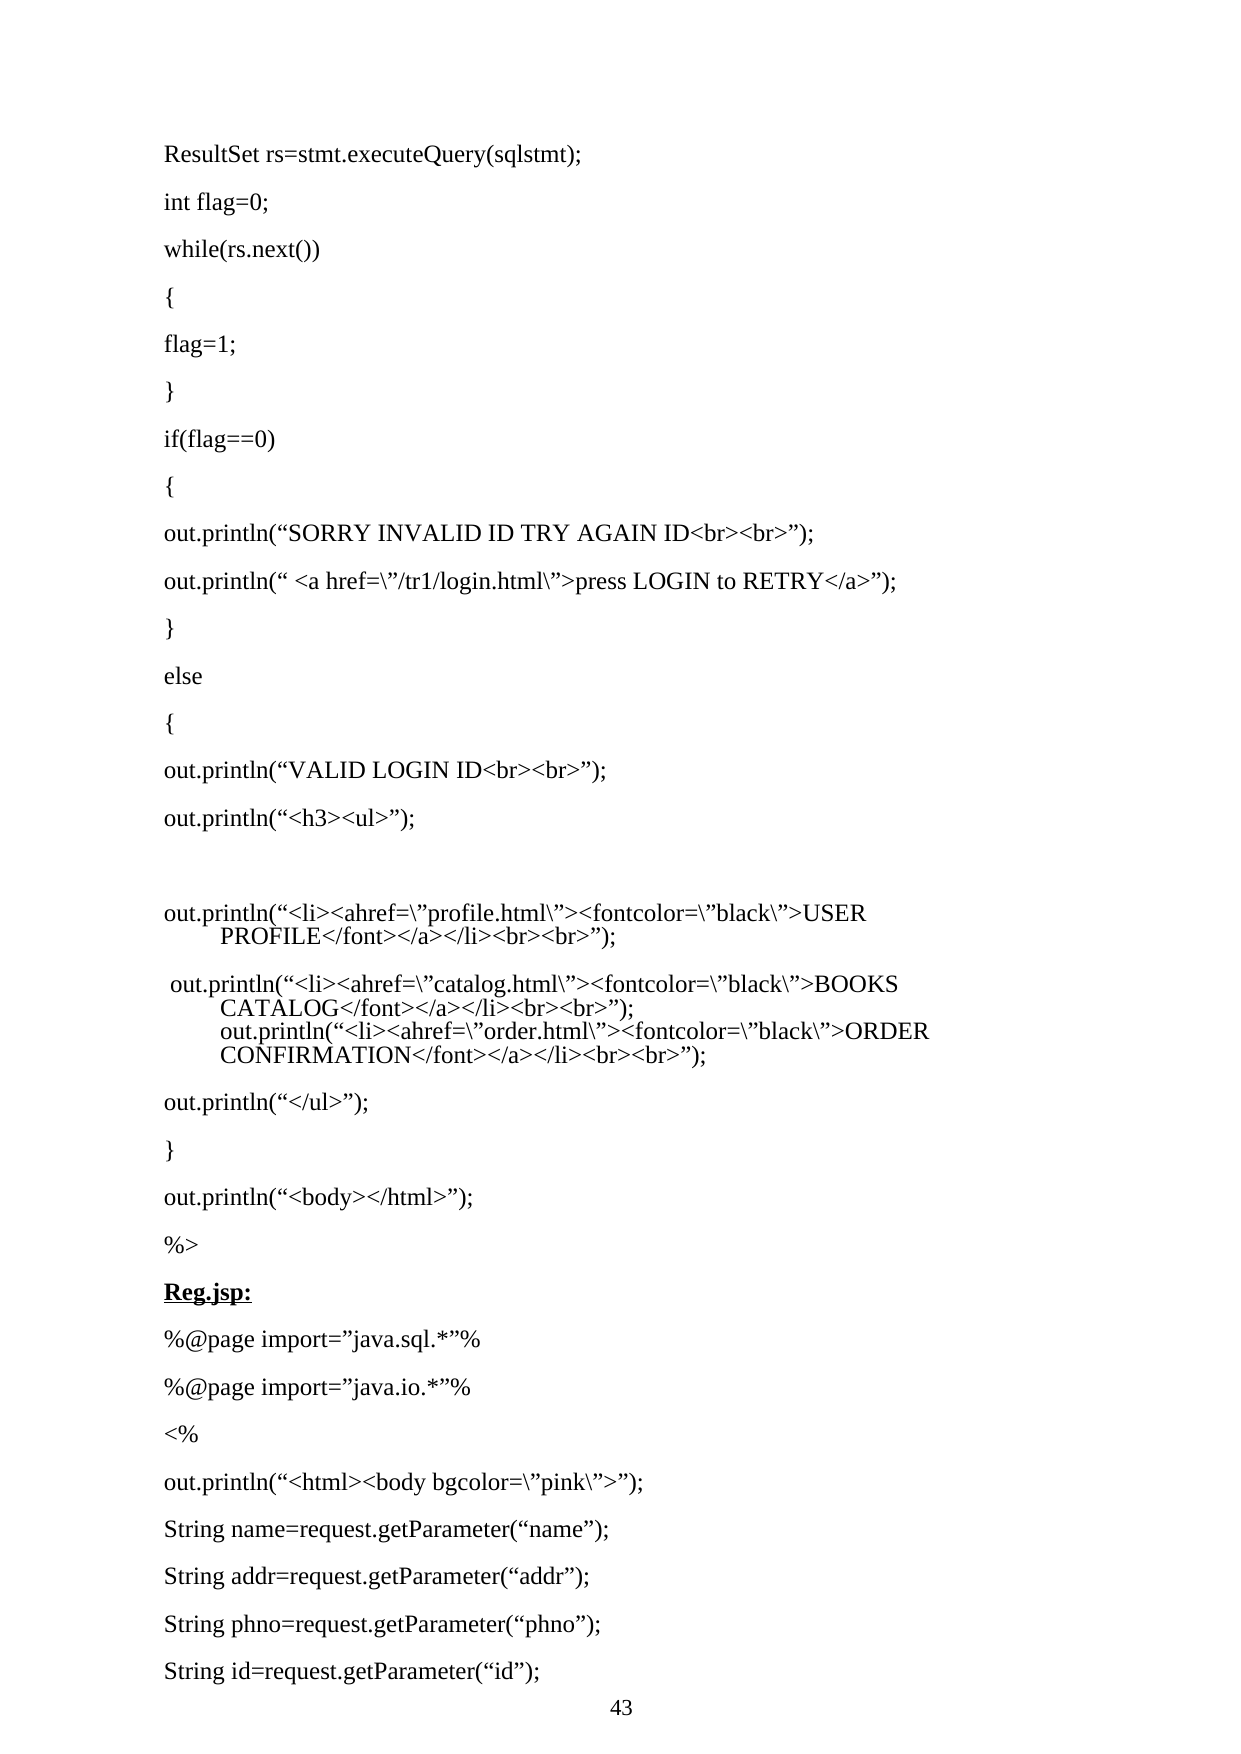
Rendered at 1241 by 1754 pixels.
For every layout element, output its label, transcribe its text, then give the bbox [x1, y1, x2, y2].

subtitle String name=request.getParameter(“name”); [164, 1518, 1103, 1542]
subtitle Reg.jsp: [164, 1281, 1103, 1305]
subtitle { [164, 476, 1103, 499]
subtitle %@page import=”java.sql.*”% [164, 1329, 1103, 1353]
subtitle ResultSet rs=stmt.executeQuery(sqlstmt); [164, 144, 1103, 167]
subtitle out.println(“<h3><ul>”); [164, 807, 1103, 831]
subtitle String addr=request.getParameter(“addr”); [164, 1566, 1103, 1589]
subtitle out.println(“<html><body bgcolor=\”pink\”>”); [164, 1471, 1103, 1495]
subtitle <% [164, 1424, 1103, 1447]
subtitle out.println(“</ul>”); [164, 1092, 1103, 1116]
subtitle %> [164, 1234, 1103, 1258]
subtitle out.println(“ <a href=\”/tr1/login.html\”>press LOGIN to RETRY</a>”); [164, 570, 1103, 594]
subtitle String id=request.getParameter(“id”); [164, 1661, 1103, 1684]
subtitle flag=1; [164, 333, 1103, 357]
subtitle } [164, 381, 1103, 404]
subtitle { [164, 712, 1103, 736]
subtitle } [164, 618, 1103, 641]
subtitle int flag=0; [164, 191, 1103, 215]
subtitle out.println(“VALID LOGIN ID<br><br>”); [164, 760, 1103, 784]
subtitle out.println(“<li><ahref=\”catalog.html\”><fontcolor=\”black\”>BOOKS CATALOG</font></a></li><br><br>”); out.println(“<li><ahref=\”order.html\”><fontcolor=\”black\”>ORDER CONFIRMATION</font></a></li><br><br>”); [164, 973, 1103, 1068]
subtitle { [164, 286, 1103, 310]
subtitle out.println(“<body></html>”); [164, 1187, 1103, 1210]
subtitle } [164, 1139, 1103, 1163]
subtitle if(flag==0) [164, 428, 1103, 452]
subtitle out.println(“SORRY INVALID ID TRY AGAIN ID<br><br>”); [164, 523, 1103, 547]
subtitle out.println(“<li><ahref=\”profile.html\”><fontcolor=\”black\”>USER PROFILE</font></a></li><br><br>”); [164, 902, 1103, 949]
subtitle String phno=request.getParameter(“phno”); [164, 1613, 1103, 1637]
subtitle %@page import=”java.io.*”% [164, 1376, 1103, 1400]
subtitle else [164, 665, 1103, 689]
subtitle while(rs.next()) [164, 238, 1103, 262]
